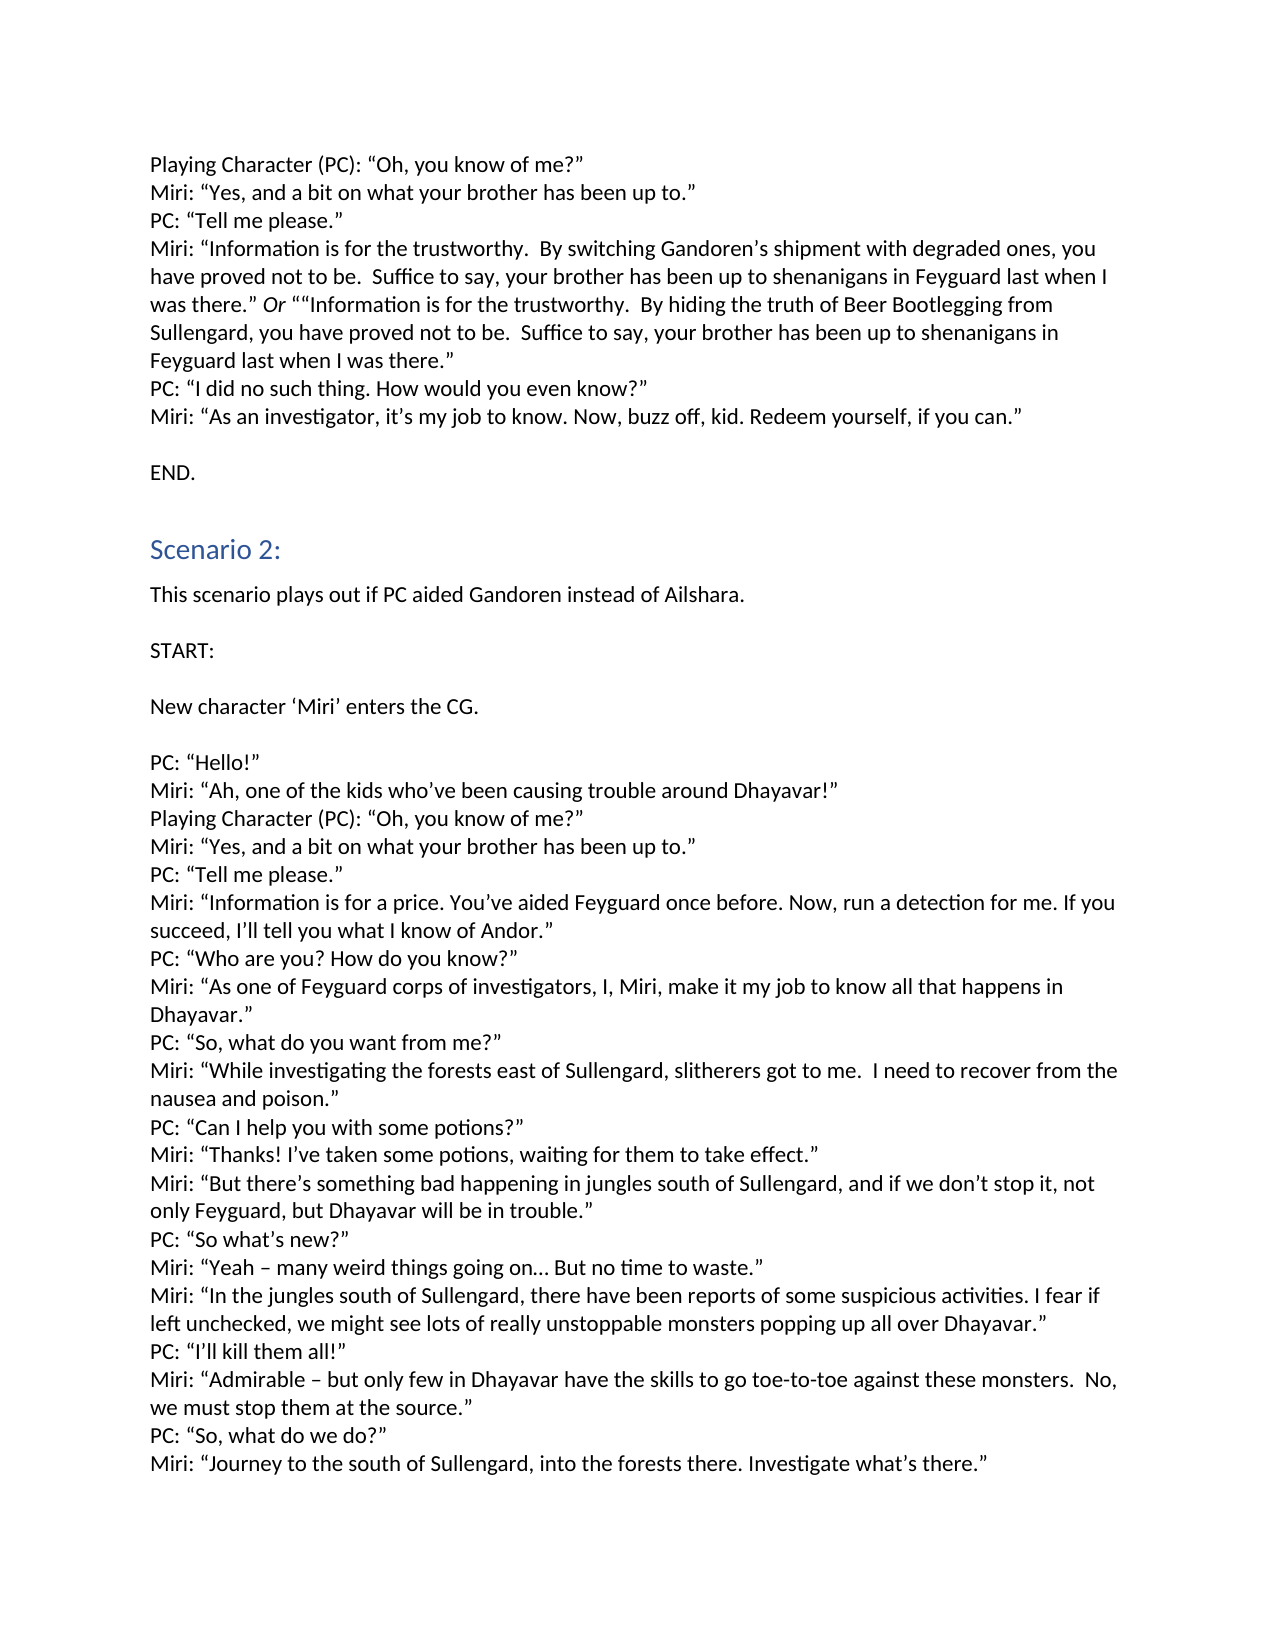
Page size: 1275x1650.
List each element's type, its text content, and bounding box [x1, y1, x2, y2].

text PC: “So, what do you want from me?” [150, 1028, 1125, 1057]
text PC: “Tell me please.” [150, 860, 1125, 888]
text Miri: “Yes, and a bit on what your brother has been up to.” [150, 832, 1125, 860]
text Miri: “Thanks! I’ve taken some potions, waiting for them to take effect.” [150, 1141, 1125, 1169]
text Miri: “Yeah – many weird things going on… But no time to waste.” [150, 1253, 1125, 1281]
text Miri: “As one of Feyguard corps of investigators, I, Miri, make it my job to know all that happens in Dhayavar.” [150, 972, 1125, 1028]
text PC: “Tell me please.” [150, 206, 1125, 234]
text PC: “I’ll kill them all!” [150, 1337, 1125, 1365]
text PC: “So, what do we do?” [150, 1421, 1125, 1449]
text Miri: “Admirable – but only few in Dhayavar have the skills to go toe-to-toe against these monsters. No, we must stop them at the source.” [150, 1365, 1125, 1421]
text Miri: “But there’s something bad happening in jungles south of Sullengard, and if we don’t stop it, not only Feyguard, but Dhayavar will be in trouble.” PC: “So what’s new?” [150, 1169, 1125, 1253]
text Miri: “Information is for a price. You’ve aided Feyguard once before. Now, run a detection for me. If you succeed, I’ll tell you what I know of Andor.” [150, 888, 1125, 944]
text Miri: “In the jungles south of Sullengard, there have been reports of some suspicious activities. I fear if left unchecked, we might see lots of really unstoppable monsters popping up all over Dhayavar.” [150, 1281, 1125, 1337]
text Miri: “While investigating the forests east of Sullengard, slitherers got to me. I need to recover from the nausea and poison.” PC: “Can I help you with some potions?” [150, 1057, 1125, 1141]
text PC: “Who are you? How do you know?” [150, 944, 1125, 972]
text New character ‘Miri’ enters the CG. [150, 692, 1125, 720]
text Playing Character (PC): “Oh, you know of me?” [150, 150, 1125, 178]
text PC: “Hello!” [150, 748, 1125, 776]
text START: [150, 636, 1125, 664]
text Playing Character (PC): “Oh, you know of me?” [150, 804, 1125, 832]
text Miri: “Journey to the south of Sullengard, into the forests there. Investigate what’s there.” [150, 1449, 1125, 1477]
text Miri: “Ah, one of the kids who’ve been causing trouble around Dhayavar!” [150, 776, 1125, 804]
text PC: “I did no such thing. How would you even know?” [150, 374, 1125, 402]
text Miri: “Yes, and a bit on what your brother has been up to.” [150, 178, 1125, 206]
subtitle Scenario 2: [150, 531, 1125, 567]
text Miri: “As an investigator, it’s my job to know. Now, buzz off, kid. Redeem yourself, if you can.” [150, 402, 1125, 430]
text END. [150, 458, 1125, 486]
text This scenario plays out if PC aided Gandoren instead of Ailshara. [150, 580, 1125, 608]
text Miri: “Information is for the trustworthy. By switching Gandoren’s shipment with degraded ones, you have proved not to be. Suffice to say, your brother has been up to shenanigans in Feyguard last when I was there.” Or ““Information is for the trustworthy. By hiding the truth of Beer Bootlegging from Sullengard, you have proved not to be. Suffice to say, your brother has been up to shenanigans in Feyguard last when I was there.” [150, 234, 1125, 374]
